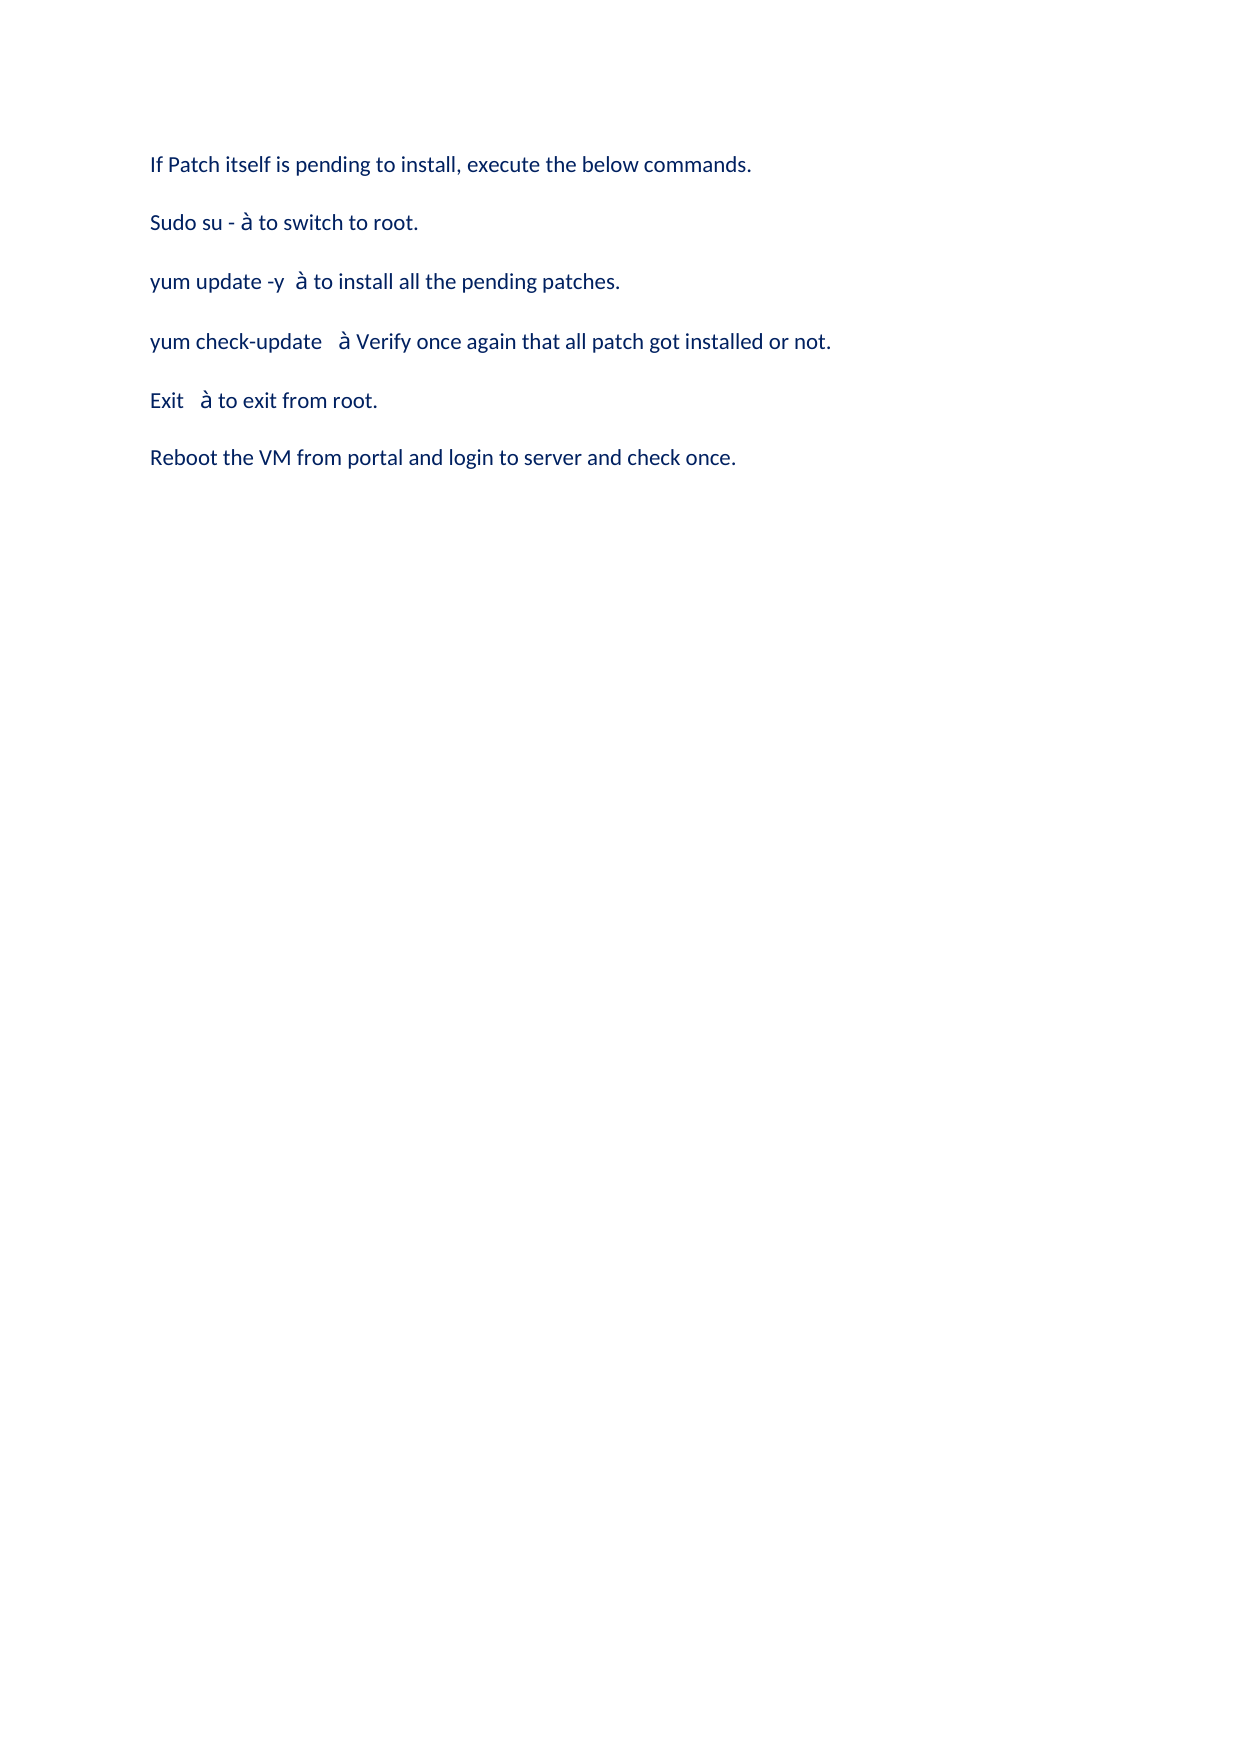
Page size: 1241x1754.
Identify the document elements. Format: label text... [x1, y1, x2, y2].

text yum update -y à to install all the pending patches. [150, 265, 1090, 297]
text Sudo su - à to switch to root. [150, 206, 1090, 237]
text If Patch itself is pending to install, execute the below commands. [150, 150, 1090, 178]
text yum check-update à Verify once again that all patch got installed or not. [150, 324, 1090, 356]
text Reboot the VM from portal and login to server and check once. [150, 443, 1090, 471]
text Exit à to exit from root. [150, 384, 1090, 415]
